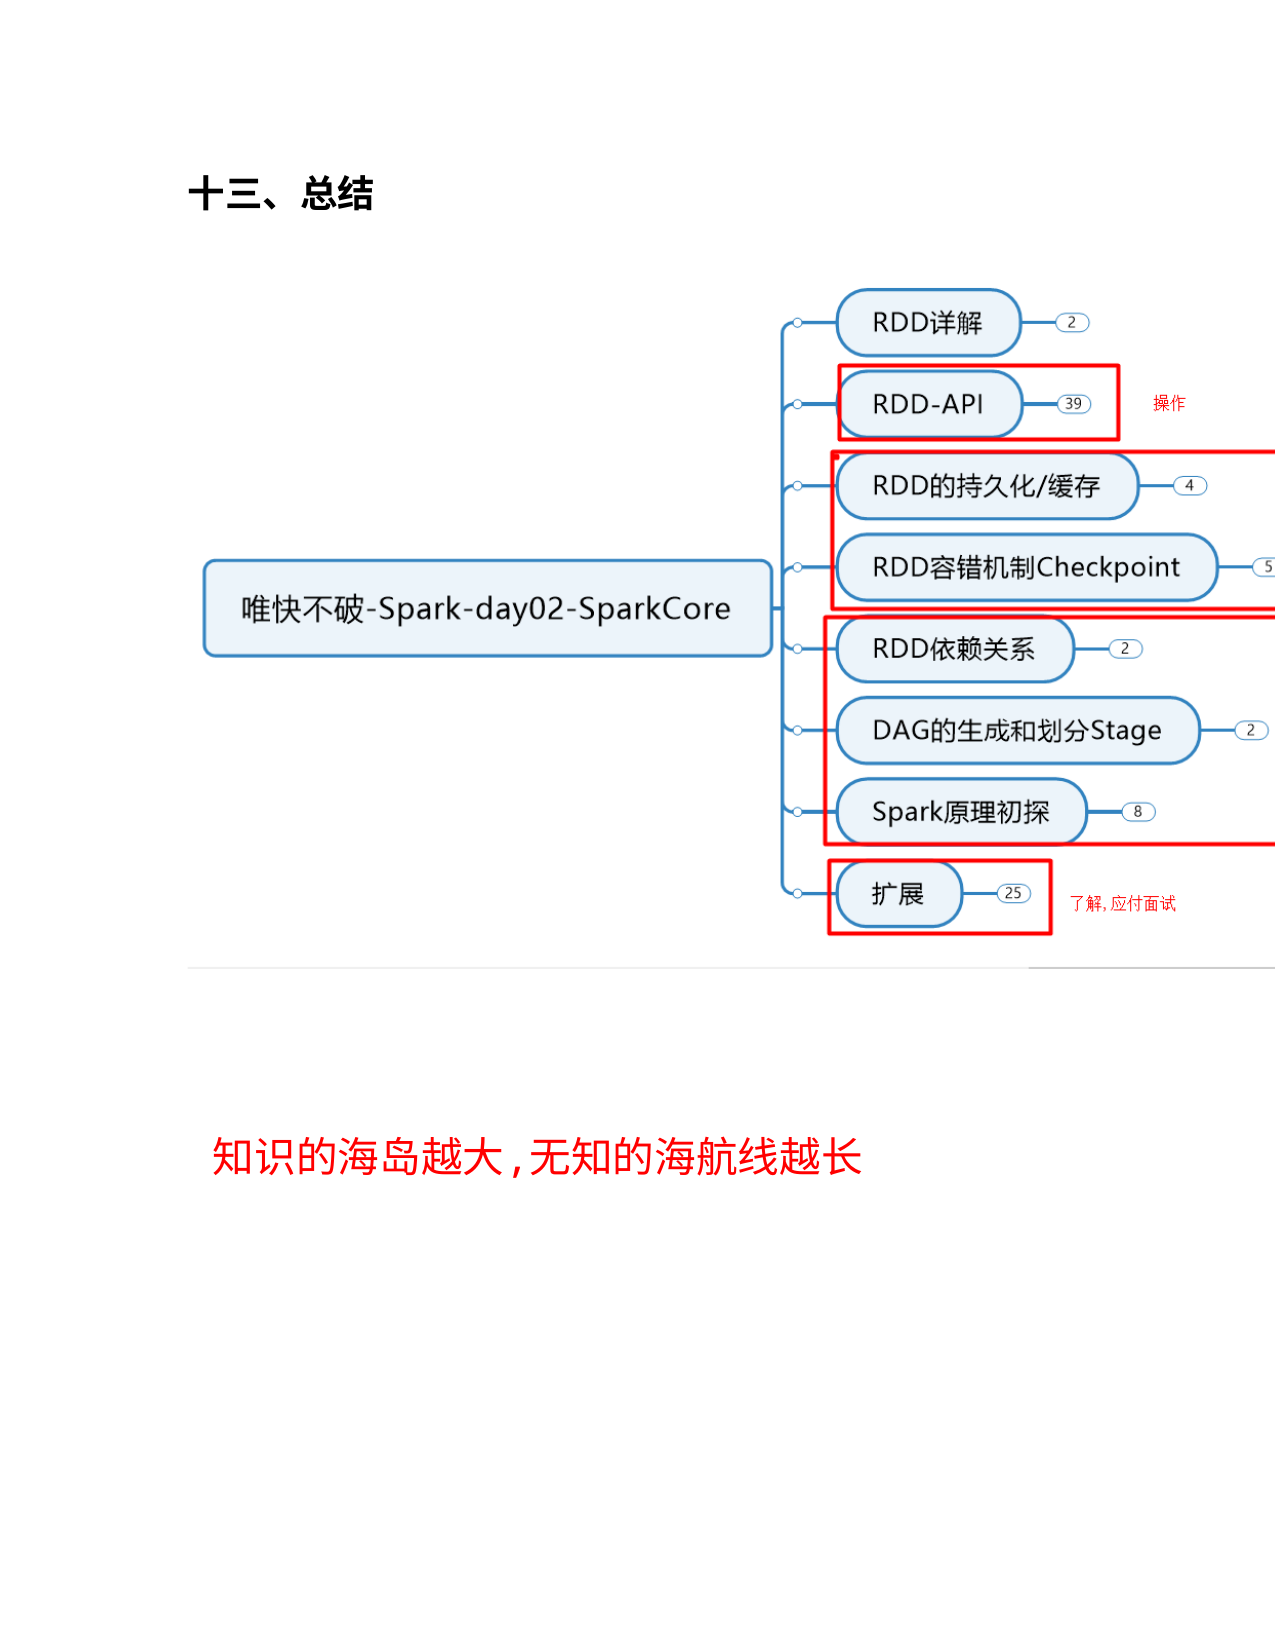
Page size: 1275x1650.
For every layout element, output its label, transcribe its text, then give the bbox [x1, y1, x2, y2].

subtitle 总结 [187, 159, 1087, 224]
picture [187, 251, 1275, 969]
text 知识的海岛越大,无知的海航线越长 [187, 1122, 1087, 1187]
